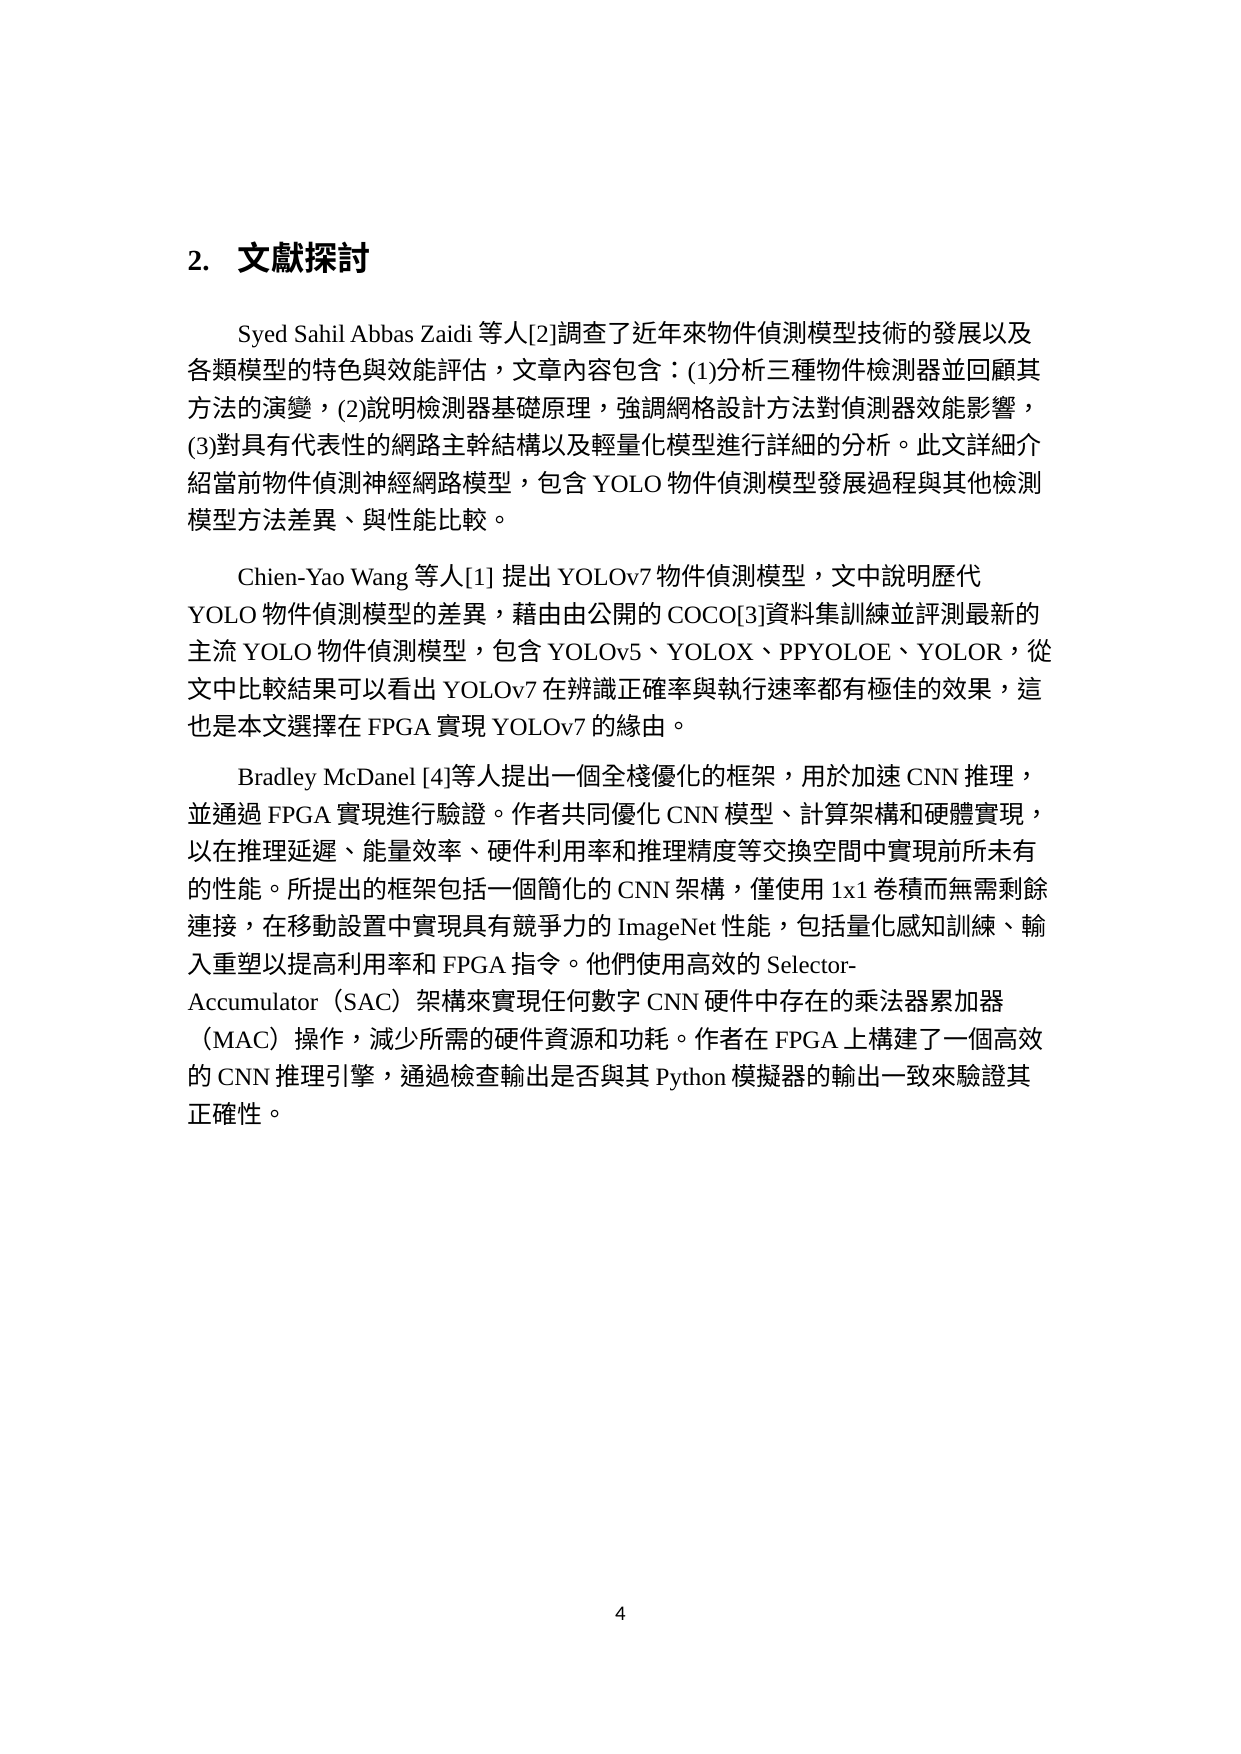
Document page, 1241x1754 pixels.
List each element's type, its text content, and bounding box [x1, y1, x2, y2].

list 文獻探討 [187, 219, 1053, 294]
text Bradley McDanel [4]等人提出一個全棧優化的框架，用於加速CNN推理，並通過FPGA實現進行驗證。作者共同優化CNN模型、計算架構和硬體實現，以在推理延遲、能量效率、硬件利用率和推理精度等交換空間中實現前所未有的性能。所提出的框架包括一個簡化的CNN架構，僅使用1x1卷積而無需剩餘連接，在移動設置中實現具有競爭力的ImageNet性能，包括量化感知訓練、輸入重塑以提高利用率和FPGA指令。他們使用高效的Selector-Accumulator（SAC）架構來實現任何數字CNN硬件中存在的乘法器累加器（MAC）操作，減少所需的硬件資源和功耗。作者在FPGA上構建了一個高效的CNN推理引擎，通過檢查輸出是否與其Python模擬器的輸出一致來驗證其正確性。 [187, 756, 1053, 1131]
text Syed Sahil Abbas Zaidi等人[2]調查了近年來物件偵測模型技術的發展以及各類模型的特色與效能評估，文章內容包含：(1)分析三種物件檢測器並回顧其方法的演變，(2)說明檢測器基礎原理，強調網格設計方法對偵測器效能影響，(3)對具有代表性的網路主幹結構以及輕量化模型進行詳細的分析。此文詳細介紹當前物件偵測神經網路模型，包含YOLO物件偵測模型發展過程與其他檢測模型方法差異、與性能比較。 [187, 312, 1053, 537]
text Chien-Yao Wang 等人[1] 提出YOLOv7物件偵測模型，文中說明歷代YOLO物件偵測模型的差異，藉由由公開的COCO[3]資料集訓練並評測最新的主流YOLO物件偵測模型，包含YOLOv5、YOLOX、PPYOLOE、YOLOR，從文中比較結果可以看出YOLOv7在辨識正確率與執行速率都有極佳的效果，這也是本文選擇在FPGA實現YOLOv7的緣由。 [187, 556, 1053, 744]
